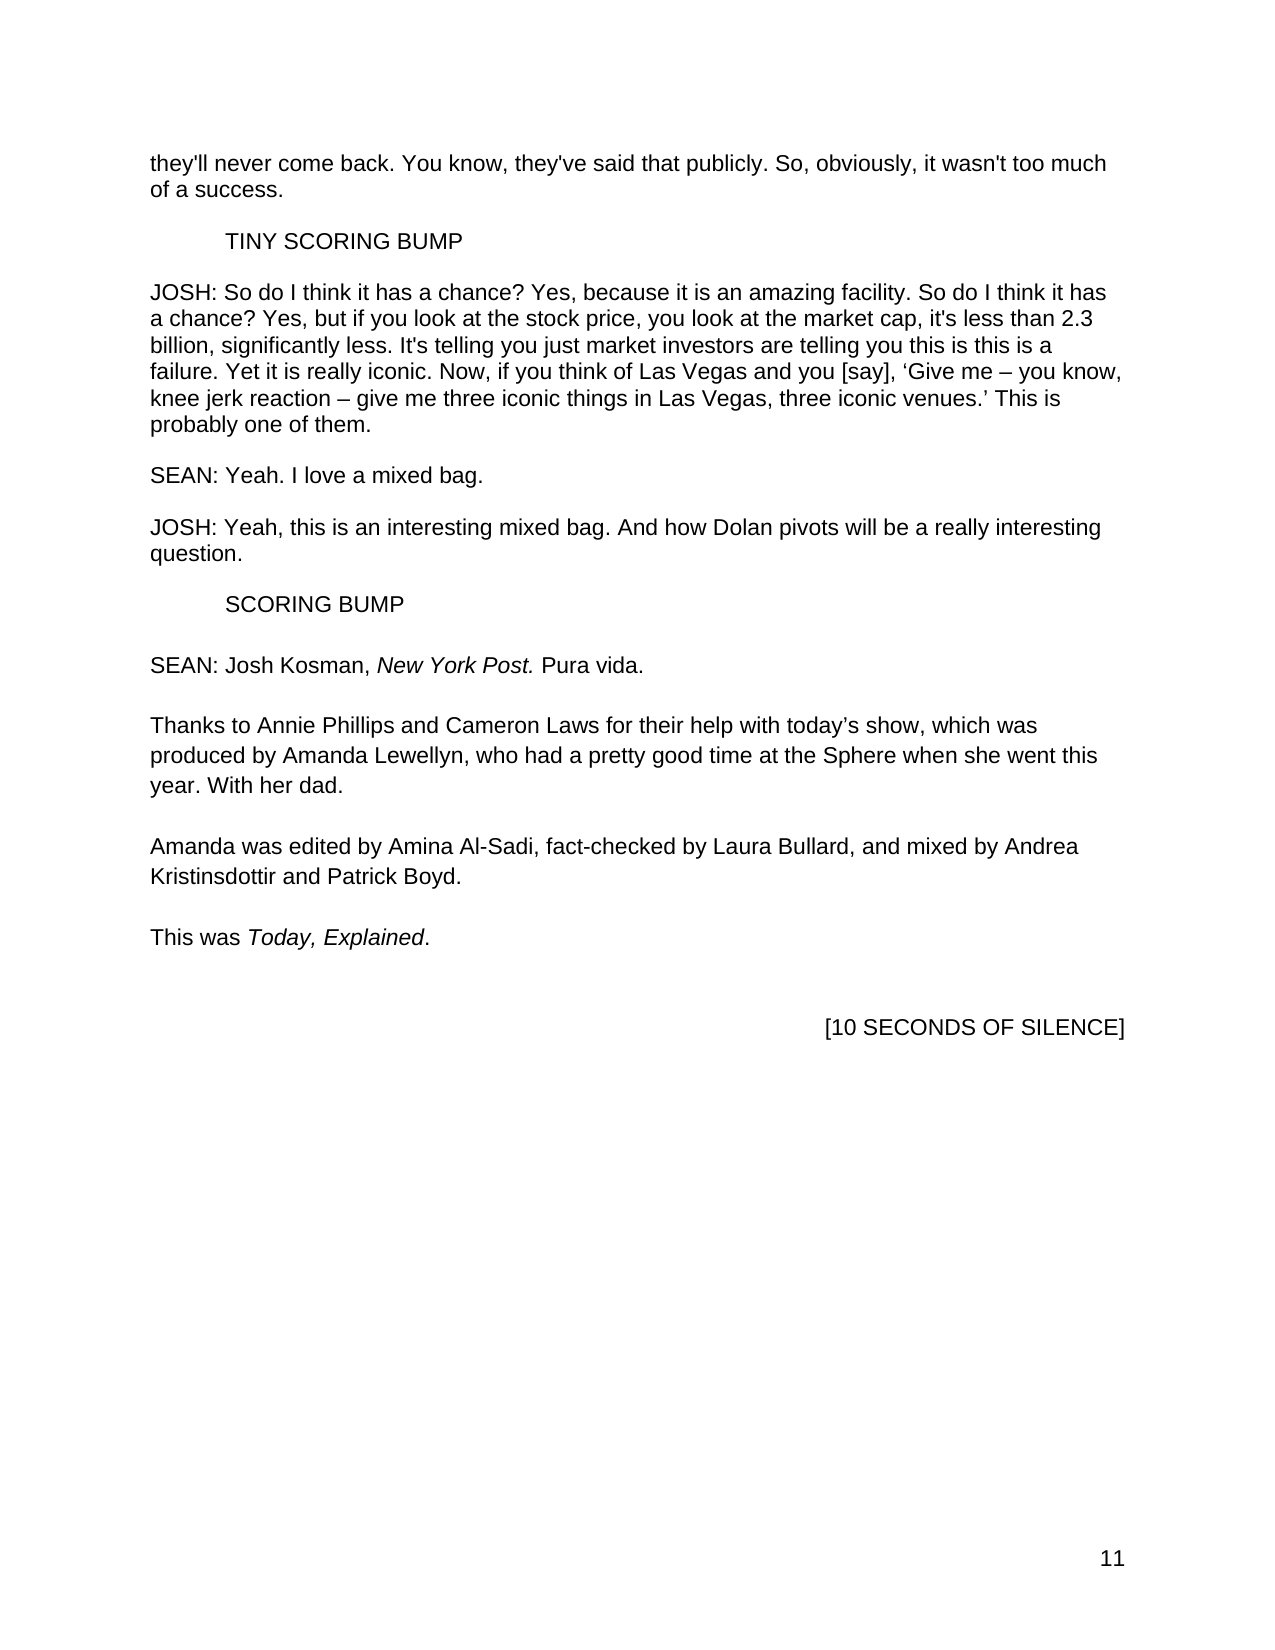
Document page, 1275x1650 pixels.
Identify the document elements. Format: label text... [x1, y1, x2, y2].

text Thanks to Annie Phillips and Cameron Laws for their help with today’s show, which was produced by Amanda Lewellyn, who had a pretty good time at the Sphere when she went this year. With her dad. [150, 712, 1125, 799]
text SEAN: Yeah. I love a mixed bag. [150, 462, 1125, 488]
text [150, 150, 1125, 203]
text Amanda was edited by Amina Al-Sadi, fact-checked by Laura Bullard, and mixed by Andrea Kristinsdottir and Patrick Boyd. [150, 833, 1125, 889]
text TINY SCORING BUMP [150, 228, 1125, 254]
text SCORING BUMP [150, 591, 1125, 618]
text SEAN: Josh Kosman, New York Post. Pura vida. [150, 652, 1125, 678]
text This was Today, Explained. [150, 893, 1125, 950]
text JOSH: Yeah, this is an interesting mixed bag. And how Dolan pivots will be a really interesting question. [150, 513, 1125, 566]
text [10 SECONDS OF SILENCE] [150, 1014, 1125, 1101]
text JOSH: So do I think it has a chance? Yes, because it is an amazing facility. So do I think it has a chance? Yes, but if you look at the stock price, you look at the market cap, it's less than 2.3 billion, significantly less. It's telling you just market investors are telling you this is this is a failure. Yet it is really iconic. Now, if you think of Las Vegas and you [say], ‘Give me – you know, knee jerk reaction – give me three iconic things in Las Vegas, three iconic venues.’ This is probably one of them. [150, 279, 1125, 437]
